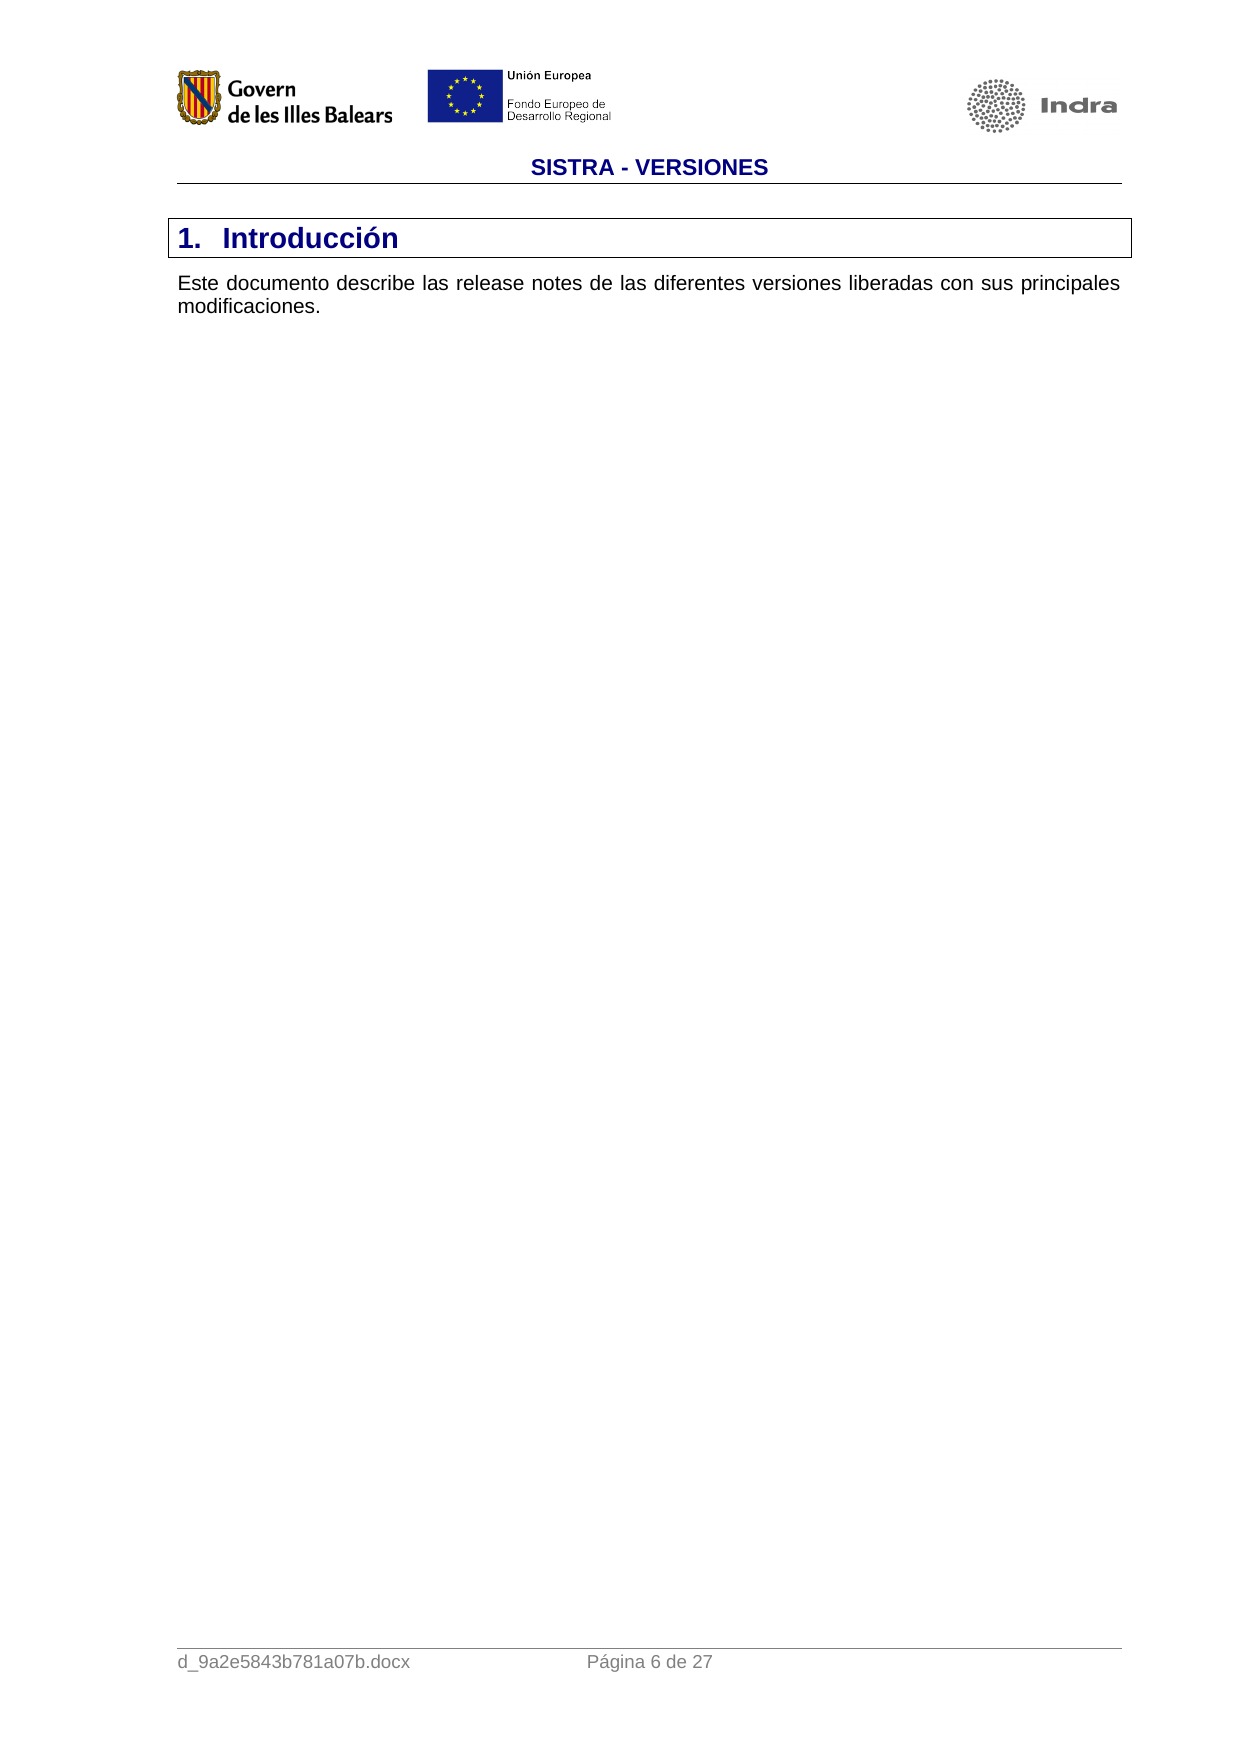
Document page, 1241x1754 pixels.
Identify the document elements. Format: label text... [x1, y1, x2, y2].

text Este documento describe las release notes de las diferentes versiones liberadas con sus principales modificaciones. [177, 270, 1122, 318]
subtitle Introducción [169, 219, 1131, 257]
picture [176, 70, 393, 125]
picture [421, 67, 611, 125]
